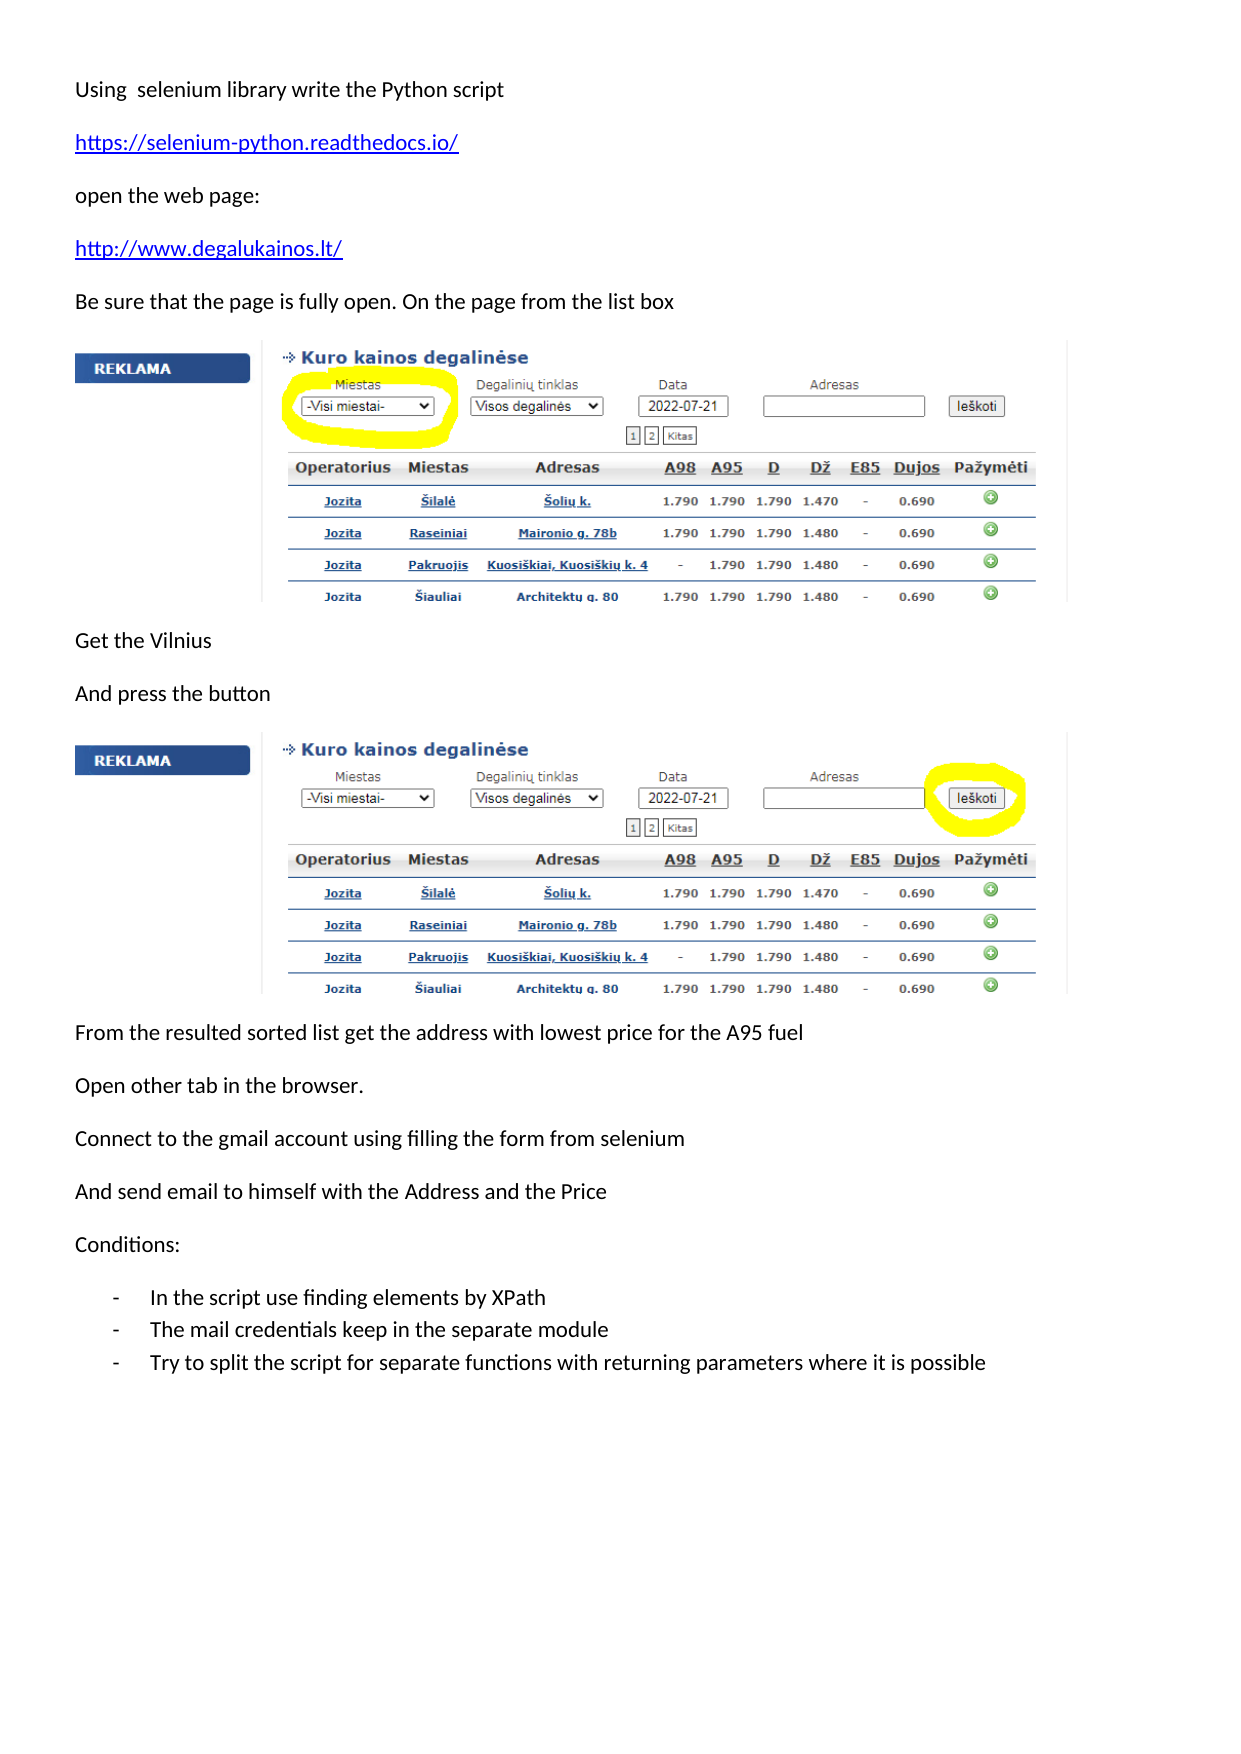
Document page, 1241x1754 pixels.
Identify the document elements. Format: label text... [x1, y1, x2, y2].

text From the resulted sorted list get the address with lowest price for the A95 fuel [75, 1018, 1165, 1046]
text Open other tab in the browser. [75, 1071, 1165, 1099]
text http://www.degalukainos.lt/ [75, 234, 1165, 262]
list The mail credentials keep in the separate module [112, 1316, 1165, 1343]
text Be sure that the page is fully open. On the page from the list box [75, 287, 1165, 315]
text Using selenium library write the Python script [75, 75, 1165, 103]
list In the script use finding elements by XPath [112, 1283, 1165, 1311]
text And send email to himself with the Address and the Price [75, 1177, 1165, 1205]
picture [75, 732, 1085, 994]
text Connect to the gmail account using filling the form from selenium [75, 1124, 1165, 1152]
text And press the button [75, 679, 1165, 707]
picture [75, 340, 1085, 602]
text open the web page: [75, 181, 1165, 209]
list Try to split the script for separate functions with returning parameters where it is possible [112, 1348, 1165, 1376]
text https://selenium-python.readthedocs.io/ [75, 128, 1165, 156]
text Get the Vilnius [75, 626, 1165, 654]
text Conditions: [75, 1230, 1165, 1258]
